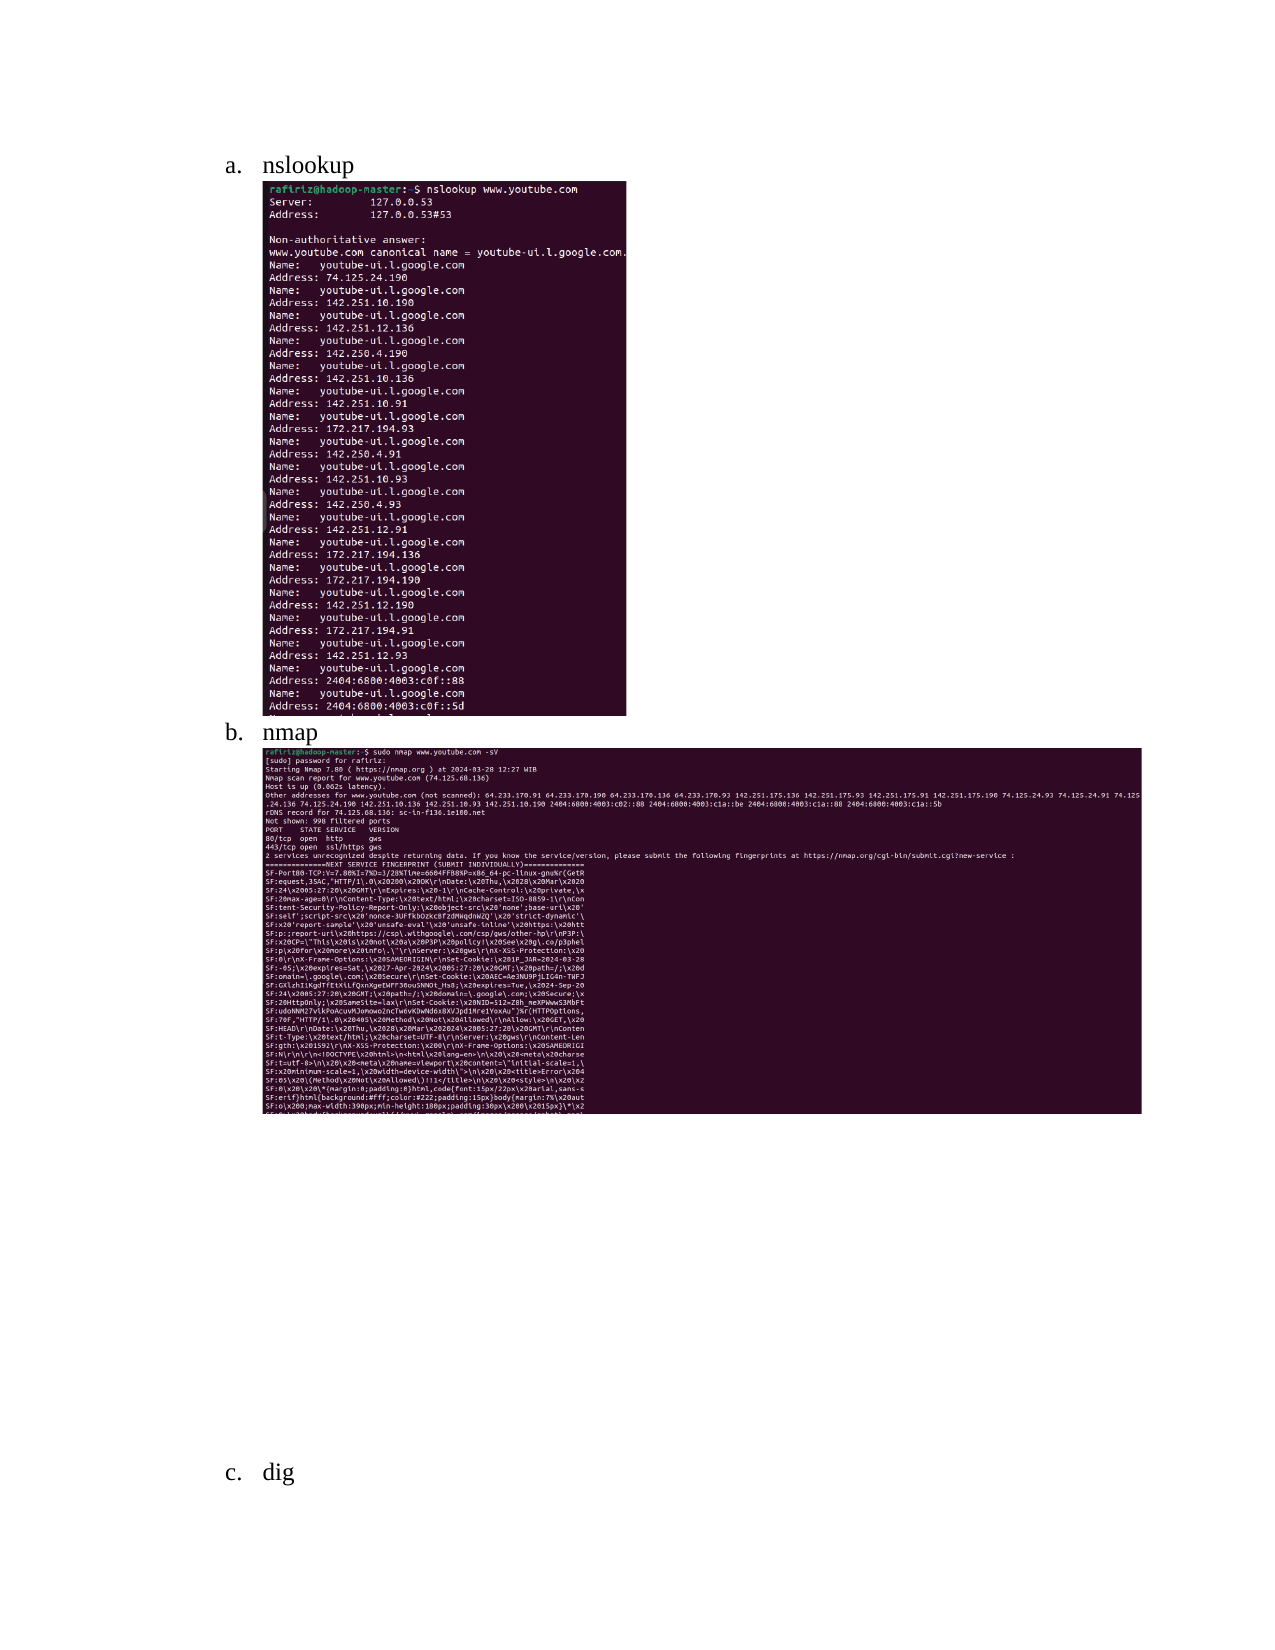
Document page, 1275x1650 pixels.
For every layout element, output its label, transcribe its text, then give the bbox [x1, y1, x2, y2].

picture [262, 181, 627, 716]
list nmap [225, 717, 1125, 746]
picture [262, 748, 1142, 1114]
list dig [225, 1457, 1125, 1486]
list nslookup [225, 150, 1125, 179]
